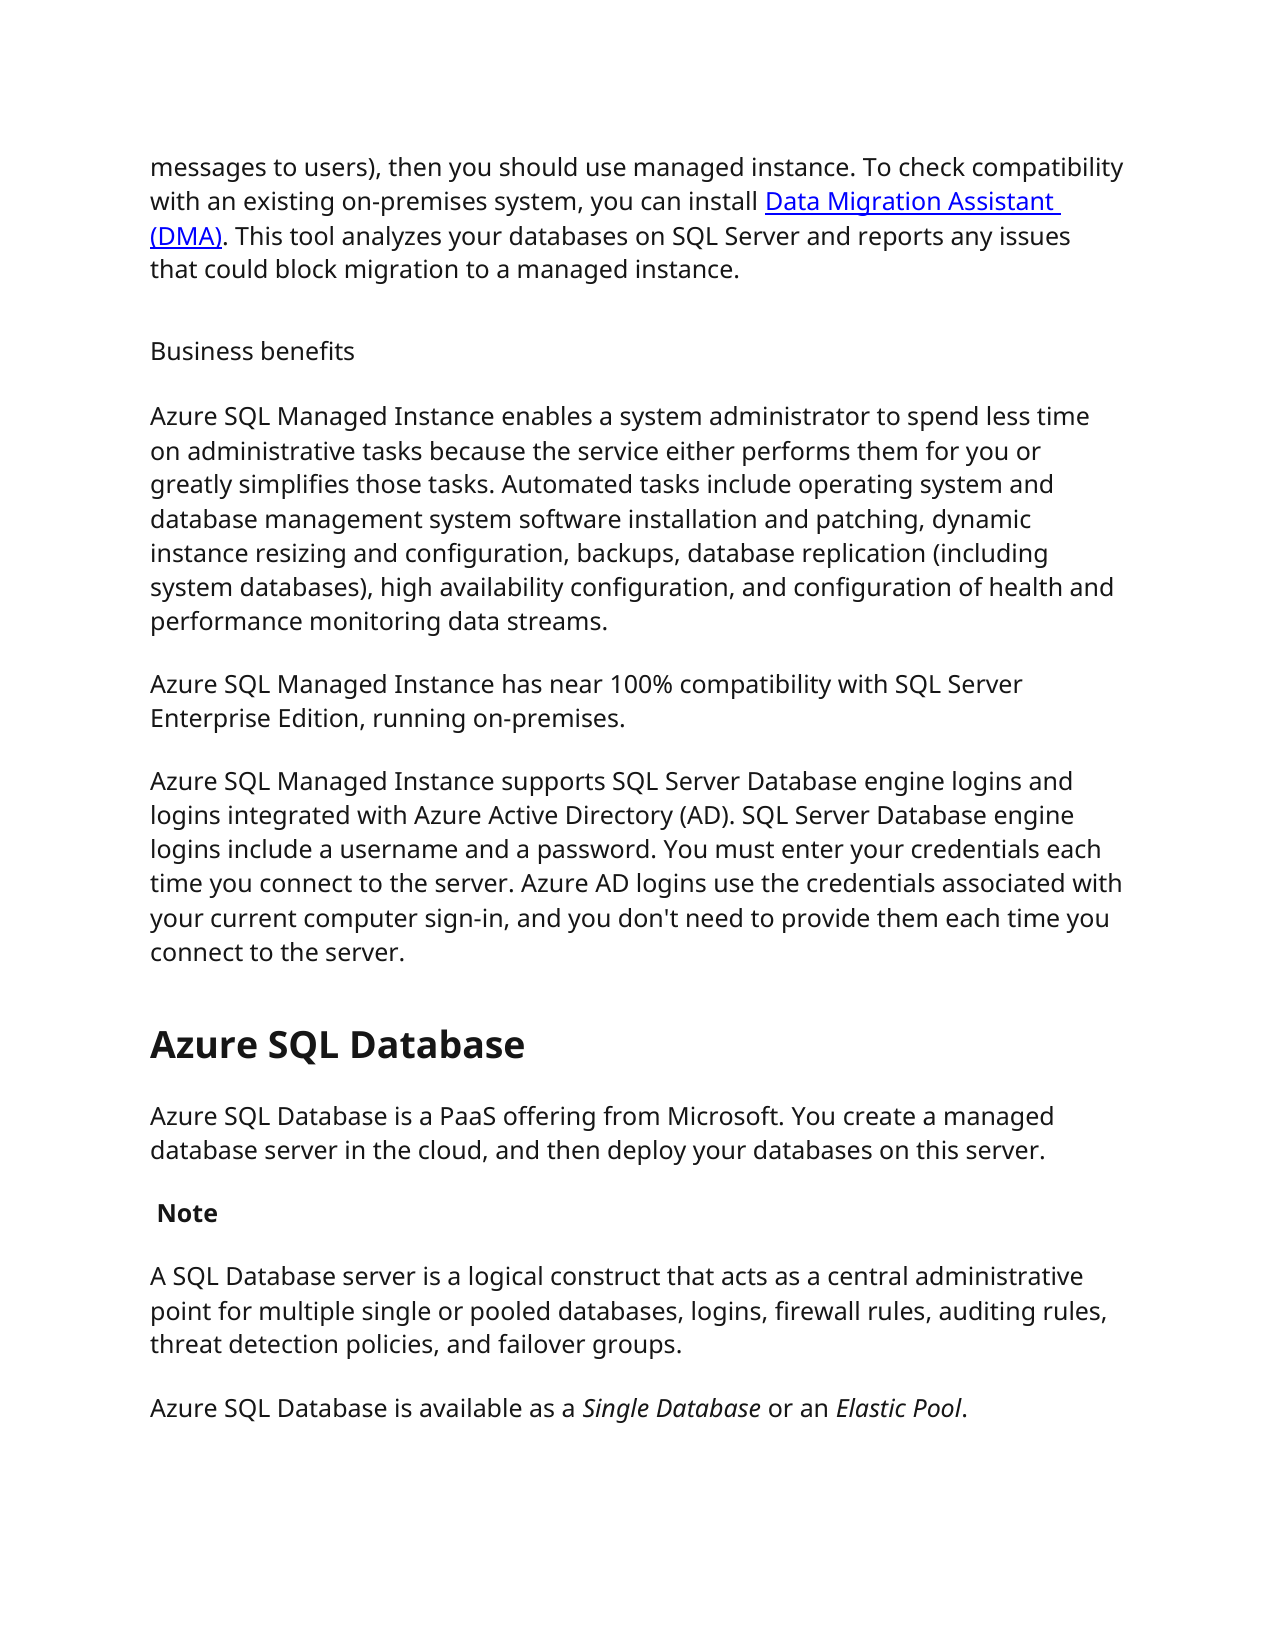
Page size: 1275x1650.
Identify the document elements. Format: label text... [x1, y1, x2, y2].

subtitle Azure SQL Database [150, 1018, 1125, 1069]
text A SQL Database server is a logical construct that acts as a central administrative point for multiple single or pooled databases, logins, firewall rules, auditing rules, threat detection policies, and failover groups. [150, 1259, 1125, 1361]
text Azure SQL Managed Instance enables a system administrator to spend less time on administrative tasks because the service either performs them for you or greatly simplifies those tasks. Automated tasks include operating system and database management system software installation and patching, dynamic instance resizing and configuration, backups, database replication (including system databases), high availability configuration, and configuration of health and performance monitoring data streams. [150, 399, 1125, 637]
text Azure SQL Database is a PaaS offering from Microsoft. You create a managed database server in the cloud, and then deploy your databases on this server. [150, 1098, 1125, 1167]
subtitle Business benefits [150, 333, 1125, 367]
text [150, 150, 1125, 286]
text Azure SQL Managed Instance supports SQL Server Database engine logins and logins integrated with Azure Active Directory (AD). SQL Server Database engine logins include a username and a password. You must enter your credentials each time you connect to the server. Azure AD logins use the credentials associated with your current computer sign-in, and you don't need to provide them each time you connect to the server. [150, 764, 1125, 968]
text Azure SQL Managed Instance has near 100% compatibility with SQL Server Enterprise Edition, running on-premises. [150, 667, 1125, 735]
text Azure SQL Database is available as a Single Database or an Elastic Pool. [150, 1390, 1125, 1424]
title Note [150, 1196, 1125, 1230]
